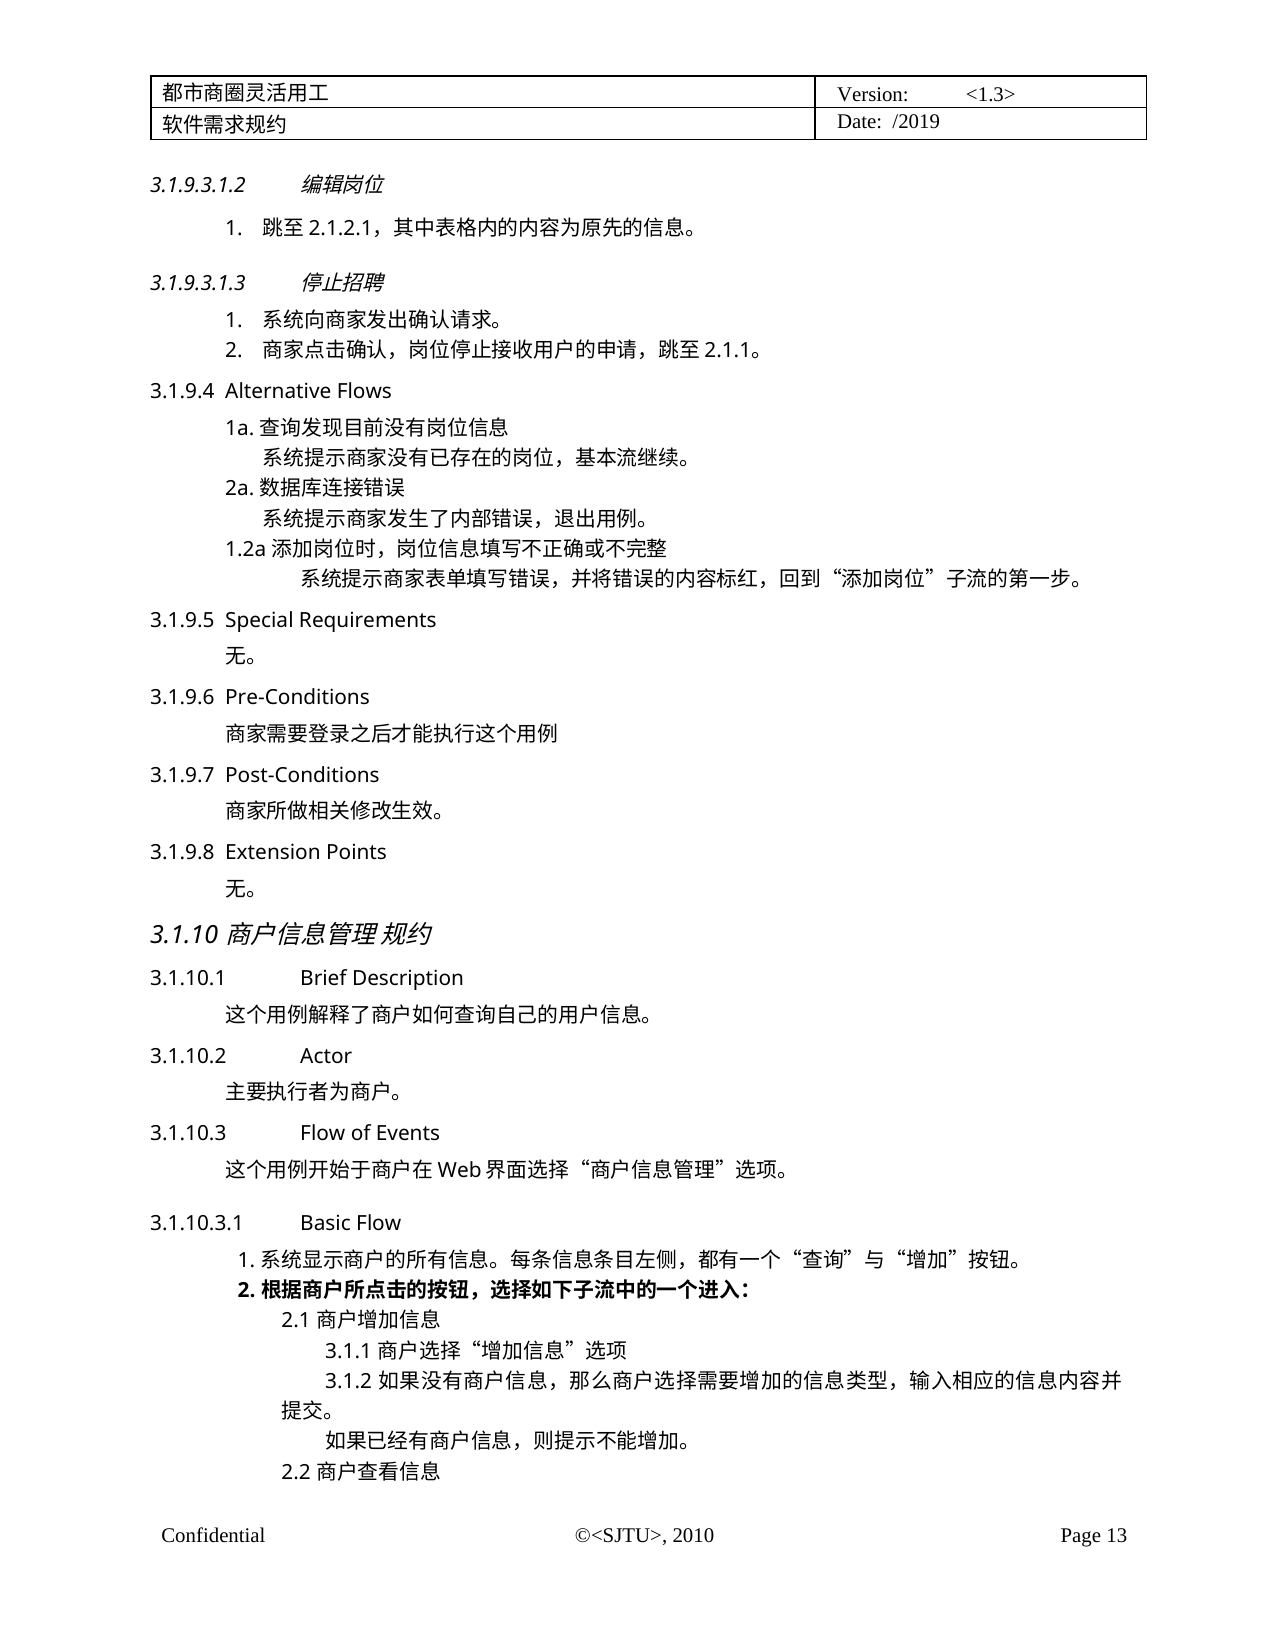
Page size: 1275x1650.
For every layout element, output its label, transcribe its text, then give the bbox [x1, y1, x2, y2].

list 根据商户所点击的按钮，选择如下子流中的一个进入： [194, 1273, 1125, 1303]
text 2a. 数据库连接错误 [225, 472, 1125, 502]
subtitle Alternative Flows [150, 376, 1125, 405]
subtitle Actor [150, 1041, 1125, 1069]
subtitle Special Requirements [150, 605, 1125, 633]
subtitle 编辑岗位 [150, 168, 1125, 199]
text 系统提示商家发生了内部错误，退出用例。 [187, 502, 1125, 532]
text 3.1.1 商户选择“增加信息”选项 [281, 1334, 1125, 1364]
text 1a. 查询发现目前没有岗位信息 [150, 411, 1125, 441]
text 商家所做相关修改生效。 [225, 794, 1125, 825]
text 1.2a 添加岗位时，岗位信息填写不正确或不完整 [150, 532, 1125, 562]
subtitle Pre-Conditions [150, 682, 1125, 711]
text 3.1.2 如果没有商户信息，那么商户选择需要增加的信息类型，输入相应的信息内容并提交。 [281, 1364, 1125, 1425]
list 系统显示商户的所有信息。每条信息条目左侧，都有一个“查询”与“增加”按钮。 [194, 1243, 1125, 1273]
text 系统提示商家表单填写错误，并将错误的内容标红，回到“添加岗位”子流的第一步。 [225, 562, 1125, 593]
subtitle Flow of Events [150, 1118, 1125, 1147]
list 系统向商家发出确认请求。 [225, 303, 1125, 333]
subtitle 停止招聘 [150, 267, 1125, 297]
subtitle Brief Description [150, 963, 1125, 992]
list 跳至2.1.2.1，其中表格内的内容为原先的信息。 [225, 211, 1125, 242]
text 无。 [225, 640, 1125, 670]
subtitle Extension Points [150, 837, 1125, 866]
subtitle Post-Conditions [150, 760, 1125, 788]
text 主要执行者为商户。 [225, 1076, 1125, 1106]
text 系统提示商家没有已存在的岗位，基本流继续。 [187, 441, 1125, 472]
text 这个用例解释了商户如何查询自己的用户信息。 [225, 998, 1125, 1028]
text 这个用例开始于商户在Web界面选择“商户信息管理”选项。 [225, 1153, 1125, 1183]
text 2.1 商户增加信息 [281, 1303, 1125, 1334]
subtitle 商户信息管理 规约 [150, 915, 1125, 951]
text 2.2 商户查看信息 [281, 1455, 1125, 1485]
text 无。 [225, 872, 1125, 902]
text 如果已经有商户信息，则提示不能增加。 [281, 1425, 1125, 1455]
subtitle Basic Flow [150, 1208, 1125, 1237]
text 商家需要登录之后才能执行这个用例 [150, 717, 1125, 747]
list 商家点击确认，岗位停止接收用户的申请，跳至2.1.1。 [225, 333, 1125, 364]
